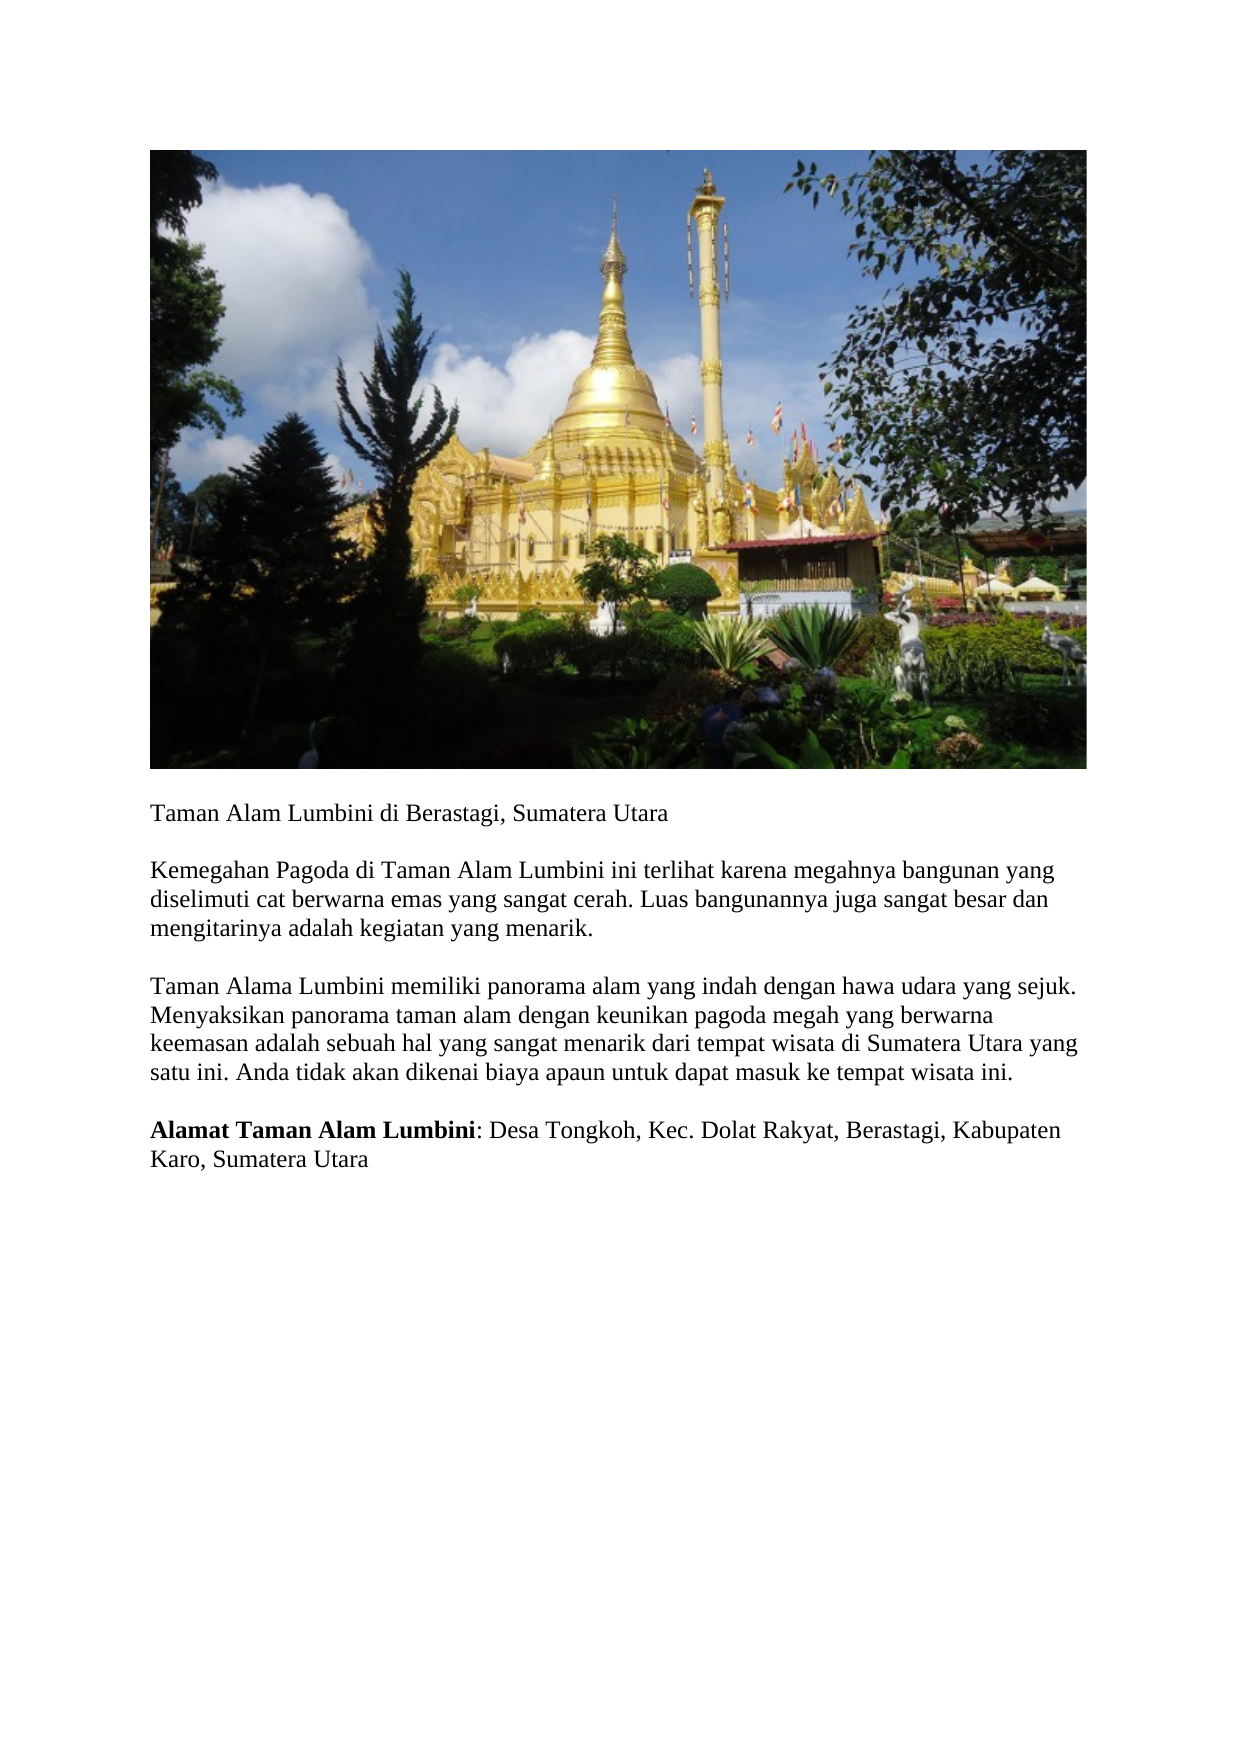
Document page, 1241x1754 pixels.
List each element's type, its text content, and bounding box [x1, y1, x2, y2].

text Taman Alama Lumbini memiliki panorama alam yang indah dengan hawa udara yang sejuk. Menyaksikan panorama taman alam dengan keunikan pagoda megah yang berwarna keemasan adalah sebuah hal yang sangat menarik dari tempat wisata di Sumatera Utara yang satu ini. Anda tidak akan dikenai biaya apaun untuk dapat masuk ke tempat wisata ini. [150, 971, 1090, 1086]
text Kemegahan Pagoda di Taman Alam Lumbini ini terlihat karena megahnya bangunan yang diselimuti cat berwarna emas yang sangat cerah. Luas bangunannya juga sangat besar dan mengitarinya adalah kegiatan yang menarik. [150, 856, 1090, 942]
text Alamat Taman Alam Lumbini: Desa Tongkoh, Kec. Dolat Rakyat, Berastagi, Kabupaten Karo, Sumatera Utara [150, 1115, 1090, 1173]
text Taman Alam Lumbini di Berastagi, Sumatera Utara [150, 798, 1090, 826]
picture [150, 150, 1087, 769]
